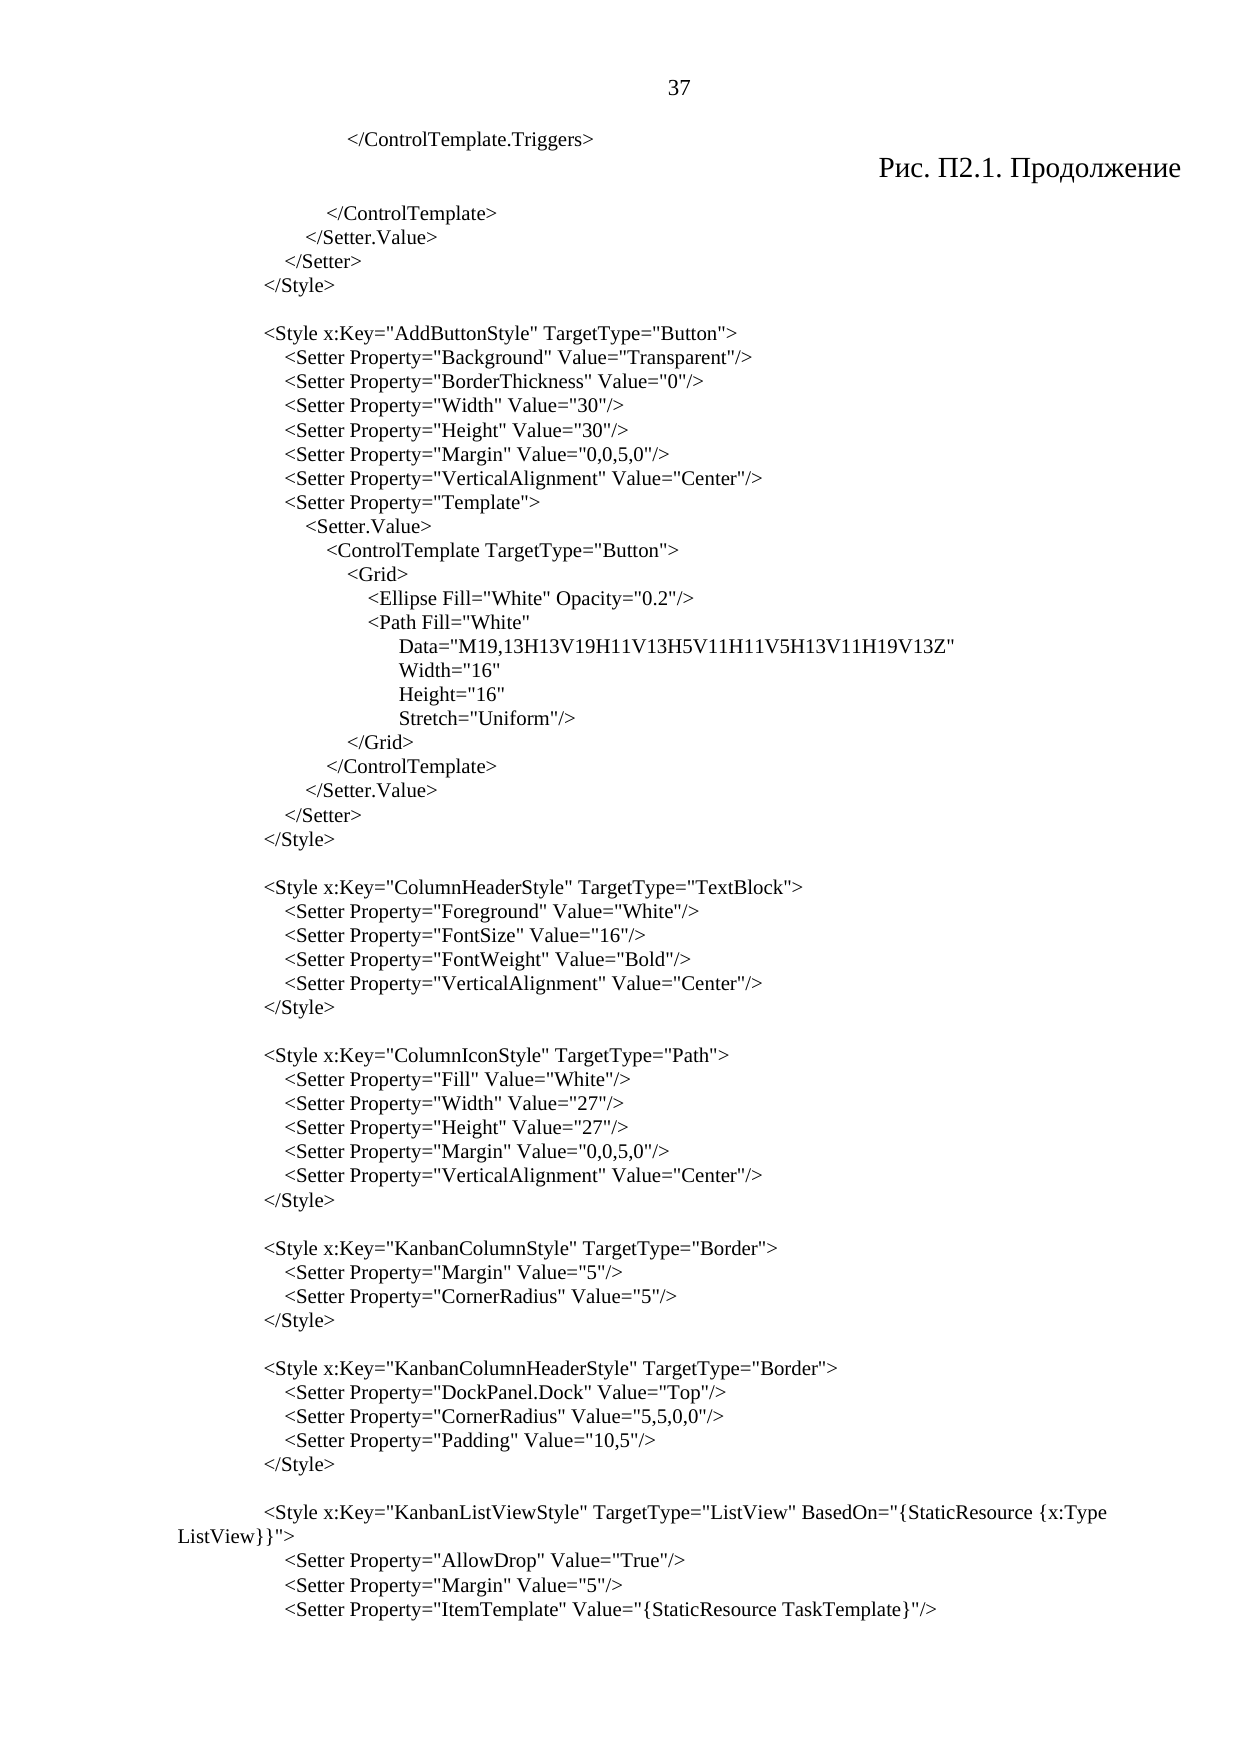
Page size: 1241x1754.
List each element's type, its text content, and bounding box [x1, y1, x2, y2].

text <Style x:Key="AddButtonStyle" TargetType="Button"> [177, 321, 1181, 345]
text </Setter.Value> [177, 225, 1181, 249]
text </Setter> [177, 802, 1181, 827]
text </ControlTemplate> [177, 201, 1181, 225]
text Width="16" [177, 658, 1181, 682]
text </Style> [177, 273, 1181, 297]
text <Setter Property="Fill" Value="White"/> [177, 1067, 1181, 1091]
text <Setter Property="AllowDrop" Value="True"/> [177, 1548, 1181, 1572]
text <Setter Property="Background" Value="Transparent"/> [177, 345, 1181, 369]
text <Setter Property="Foreground" Value="White"/> [177, 899, 1181, 923]
text Stretch="Uniform"/> [177, 706, 1181, 730]
text <Setter Property="DockPanel.Dock" Value="Top"/> [177, 1380, 1181, 1404]
text <Setter Property="VerticalAlignment" Value="Center"/> [177, 1163, 1181, 1187]
text <Setter Property="Width" Value="27"/> [177, 1091, 1181, 1115]
text </Style> [177, 1308, 1181, 1332]
text <Setter Property="Height" Value="30"/> [177, 417, 1181, 442]
text <Setter Property="Margin" Value="0,0,5,0"/> [177, 1139, 1181, 1163]
text <Setter Property="CornerRadius" Value="5"/> [177, 1284, 1181, 1308]
text <Setter Property="FontWeight" Value="Bold"/> [177, 947, 1181, 971]
text <Setter Property="Margin" Value="5"/> [177, 1572, 1181, 1597]
text </ControlTemplate> [177, 754, 1181, 778]
text <Setter Property="Margin" Value="5"/> [177, 1260, 1181, 1284]
text </ControlTemplate.Triggers> [177, 127, 1181, 151]
text <Setter.Value> [177, 514, 1181, 538]
text <Style x:Key="ColumnIconStyle" TargetType="Path"> [177, 1043, 1181, 1067]
text <Setter Property="FontSize" Value="16"/> [177, 923, 1181, 947]
text </Setter> [177, 249, 1181, 273]
text Data="M19,13H13V19H11V13H5V11H11V5H13V11H19V13Z" [177, 634, 1181, 658]
text Height="16" [177, 682, 1181, 706]
text <Setter Property="VerticalAlignment" Value="Center"/> [177, 971, 1181, 995]
text <Style x:Key="ColumnHeaderStyle" TargetType="TextBlock"> [177, 875, 1181, 899]
text <Setter Property="ItemTemplate" Value="{StaticResource TaskTemplate}"/> [177, 1597, 1181, 1621]
text <ControlTemplate TargetType="Button"> [177, 538, 1181, 562]
text <Setter Property="Margin" Value="0,0,5,0"/> [177, 442, 1181, 466]
text <Style x:Key="KanbanColumnStyle" TargetType="Border"> [177, 1236, 1181, 1260]
text </Style> [177, 1452, 1181, 1476]
text <Style x:Key="KanbanListViewStyle" TargetType="ListView" BasedOn="{StaticResource {x:Type ListView}}"> [177, 1500, 1181, 1548]
text Рис. П2.1. Продолжение [177, 151, 1181, 184]
text <Setter Property="CornerRadius" Value="5,5,0,0"/> [177, 1404, 1181, 1428]
text <Style x:Key="KanbanColumnHeaderStyle" TargetType="Border"> [177, 1356, 1181, 1380]
text </Grid> [177, 730, 1181, 754]
text <Grid> [177, 562, 1181, 586]
text </Setter.Value> [177, 778, 1181, 802]
text </Style> [177, 827, 1181, 851]
text <Setter Property="Width" Value="30"/> [177, 393, 1181, 417]
text <Setter Property="Height" Value="27"/> [177, 1115, 1181, 1139]
text <Setter Property="Padding" Value="10,5"/> [177, 1428, 1181, 1452]
text <Setter Property="VerticalAlignment" Value="Center"/> [177, 466, 1181, 490]
text </Style> [177, 995, 1181, 1019]
text <Ellipse Fill="White" Opacity="0.2"/> [177, 586, 1181, 610]
text <Setter Property="Template"> [177, 490, 1181, 514]
text </Style> [177, 1187, 1181, 1212]
text <Setter Property="BorderThickness" Value="0"/> [177, 369, 1181, 393]
text <Path Fill="White" [177, 610, 1181, 634]
